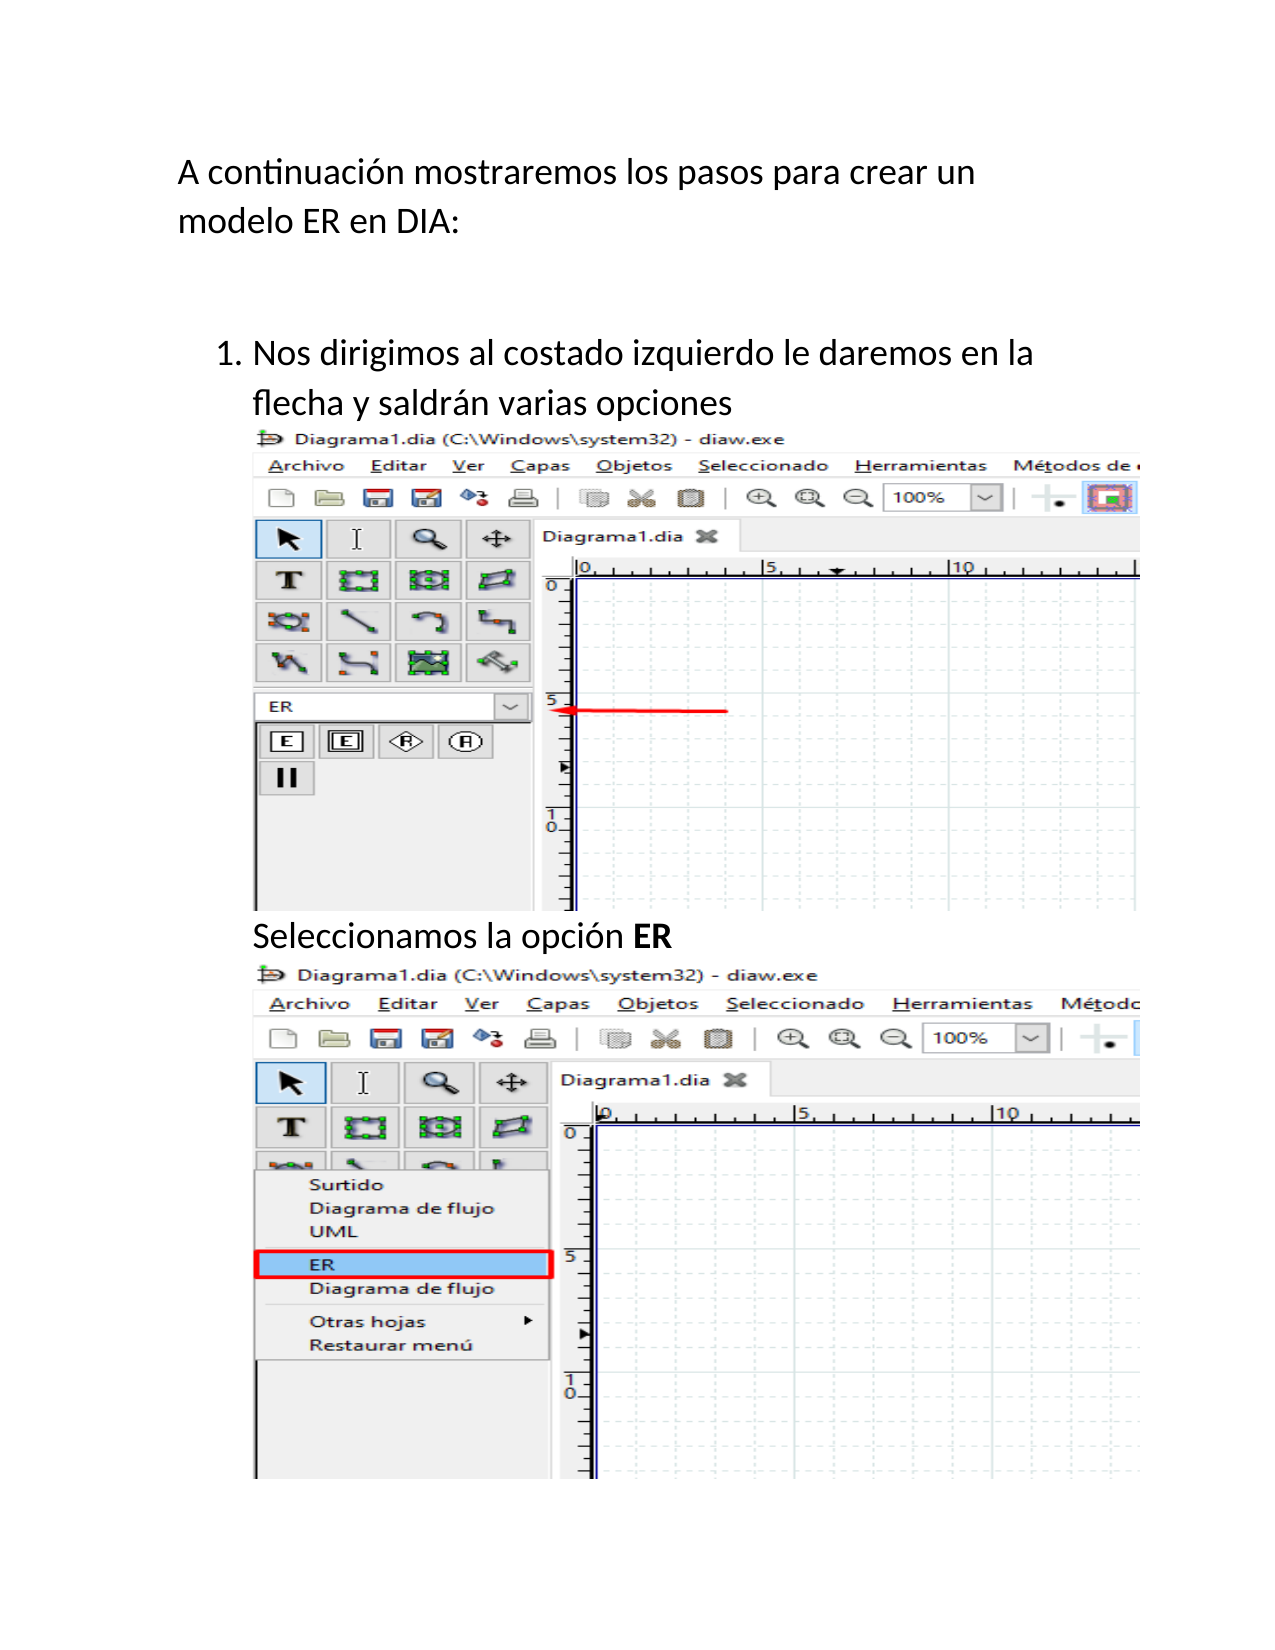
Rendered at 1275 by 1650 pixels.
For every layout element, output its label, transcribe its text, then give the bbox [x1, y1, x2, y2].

picture [252, 426, 1140, 911]
text A continuación mostraremos los pasos para crear un modelo ER en DIA: [177, 148, 1098, 243]
list Seleccionamos la opción ER [252, 912, 1098, 958]
picture [252, 962, 1140, 1479]
